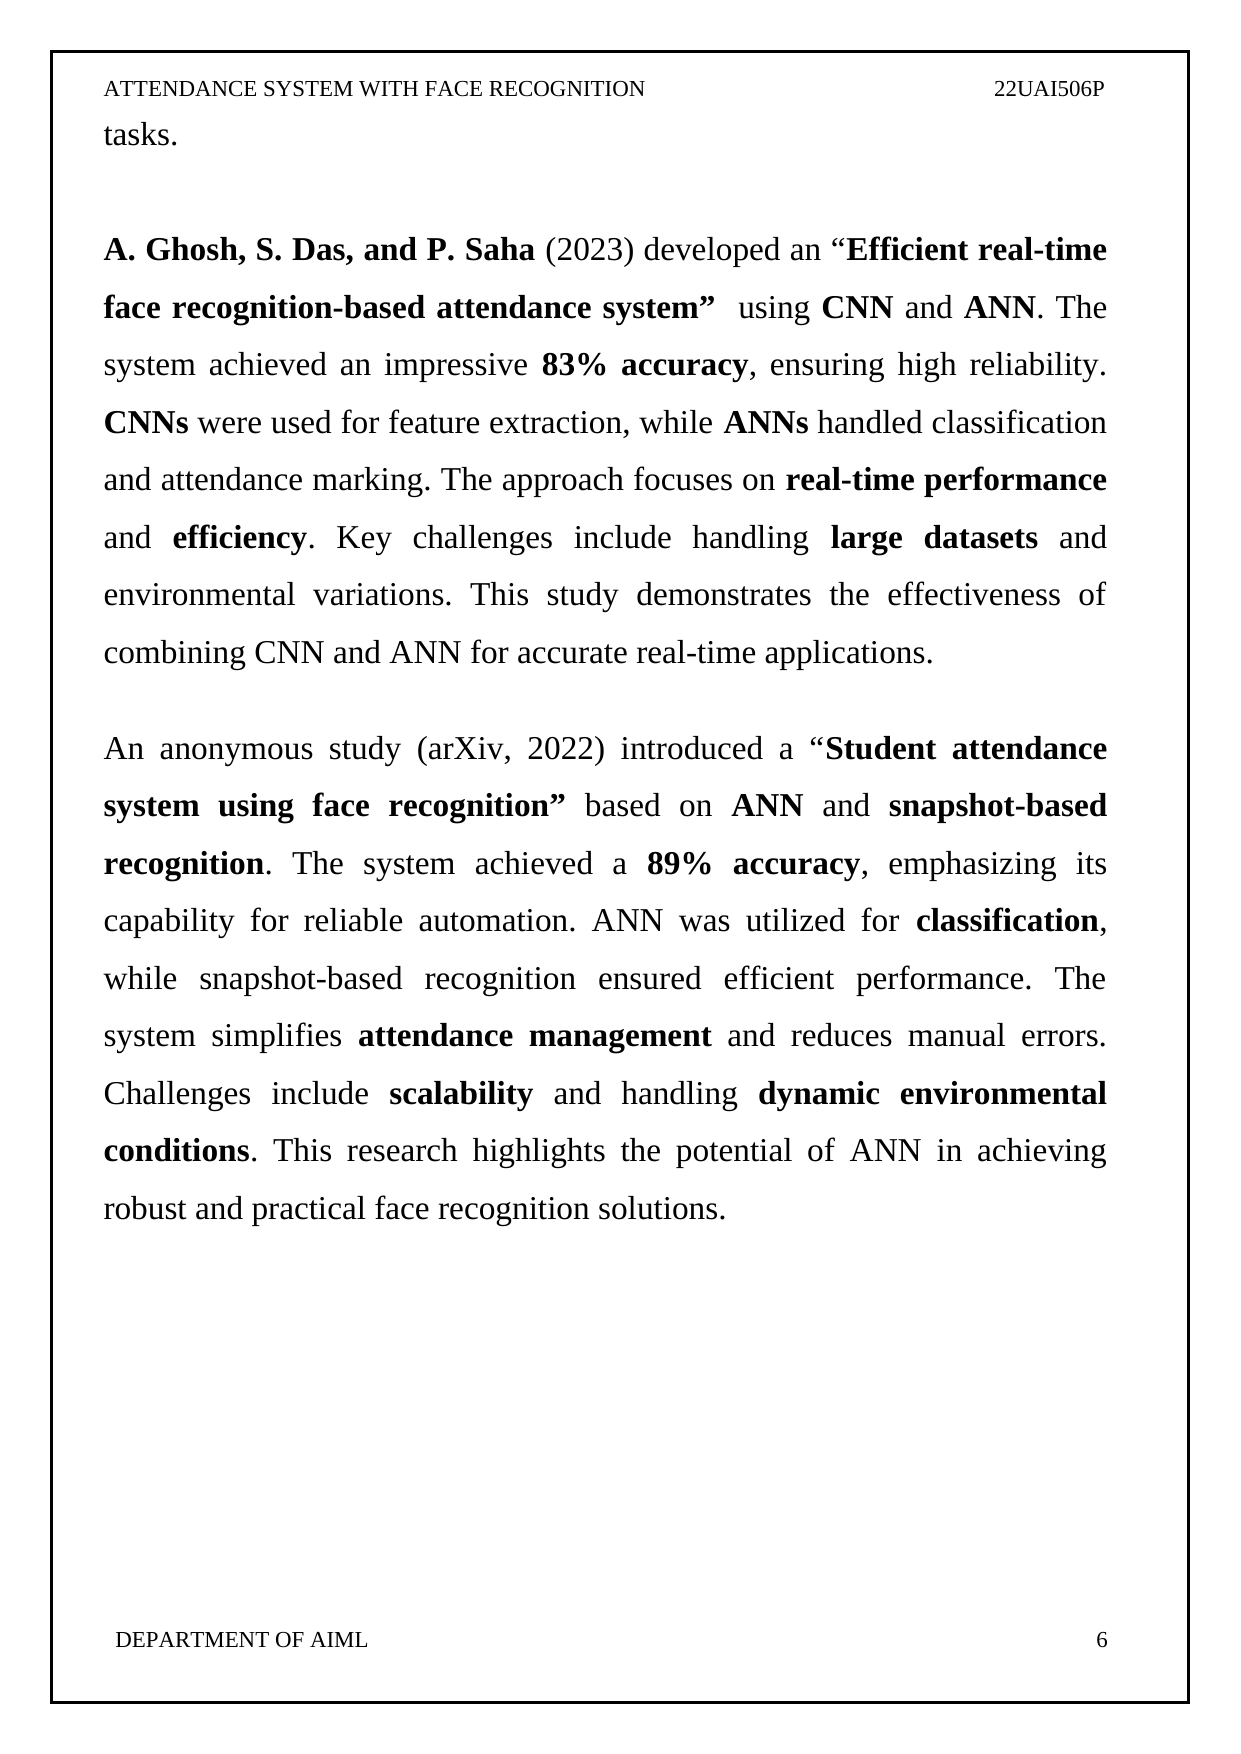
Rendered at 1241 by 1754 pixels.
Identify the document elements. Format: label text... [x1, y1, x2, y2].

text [103, 114, 1107, 153]
text An anonymous study (arXiv, 2022) introduced a “Student attendance system using face recognition” based on ANN and snapshot-based recognition. The system achieved a 89% accuracy, emphasizing its capability for reliable automation. ANN was utilized for classification, while snapshot-based recognition ensured efficient performance. The system simplifies attendance management and reduces manual errors. Challenges include scalability and handling dynamic environmental conditions. This research highlights the potential of ANN in achieving robust and practical face recognition solutions. [103, 728, 1107, 1226]
text A. Ghosh, S. Das, and P. Saha (2023) developed an “Efficient real-time face recognition-based attendance system” using CNN and ANN. The system achieved an impressive 83% accuracy, ensuring high reliability. CNNs were used for feature extraction, while ANNs handled classification and attendance marking. The approach focuses on real-time performance and efficiency. Key challenges include handling large datasets and environmental variations. This study demonstrates the effectiveness of combining CNN and ANN for accurate real-time applications. [103, 229, 1107, 670]
